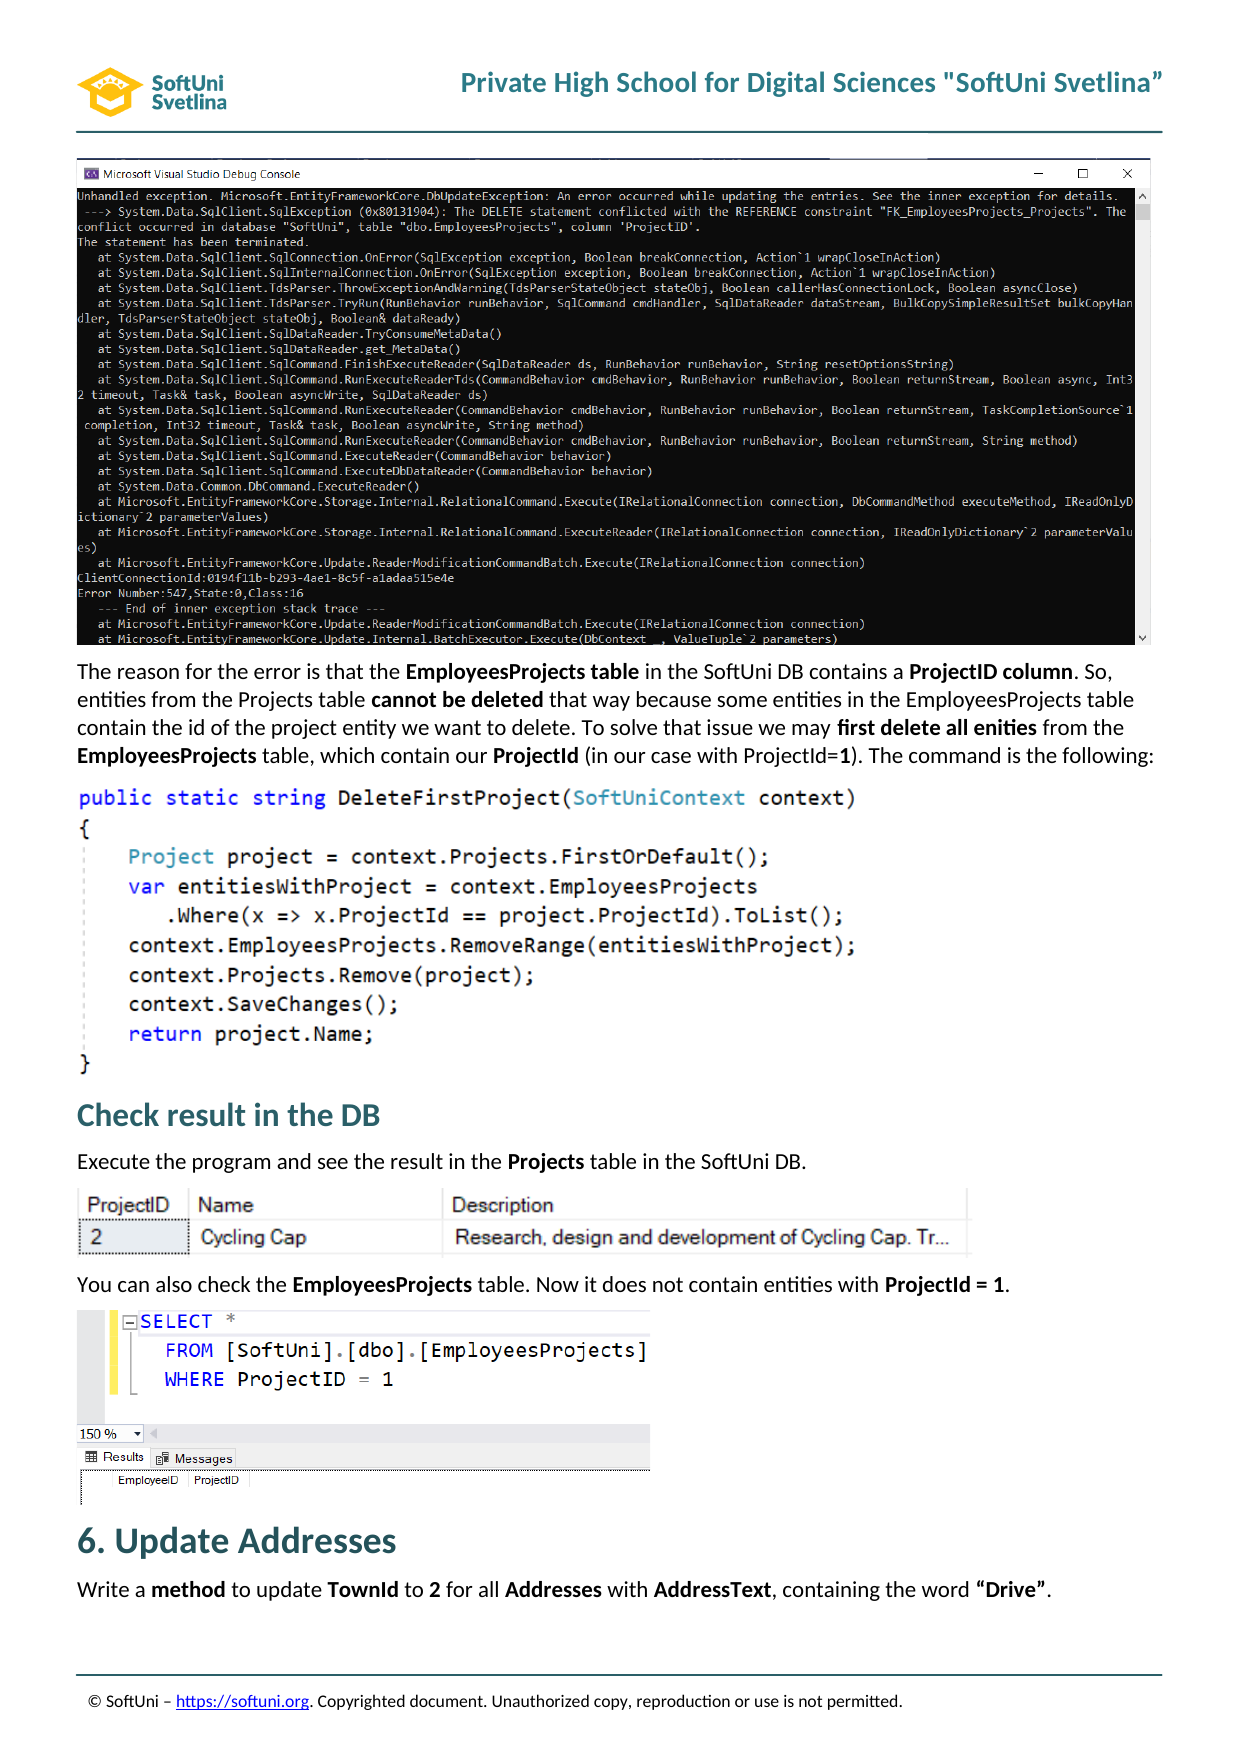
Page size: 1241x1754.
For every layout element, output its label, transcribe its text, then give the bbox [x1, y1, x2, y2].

picture [76, 1310, 651, 1505]
picture [76, 781, 876, 1082]
text You can also check the EmployeesProjects table. Now it does not contain entities with ProjectId = 1. [77, 1270, 1163, 1298]
subtitle Update Addresses [77, 1517, 1163, 1563]
picture [76, 1188, 973, 1258]
subtitle Check result in the DB [77, 1094, 1163, 1135]
picture [77, 67, 227, 117]
picture [76, 158, 1151, 645]
text The reason for the error is that the EmployeesProjects table in the SoftUni DB contains a ProjectID column. So, entities from the Projects table cannot be deleted that way because some entities in the EmployeesProjects table contain the id of the project entity we want to delete. To solve that issue we may first delete all enities from the EmployeesProjects table, which contain our ProjectId (in our case with ProjectId=1). The command is the following: [77, 657, 1163, 769]
text Execute the program and see the result in the Projects table in the SoftUni DB. [77, 1147, 1163, 1176]
text Write a method to update TownId to 2 for all Addresses with AddressText, containing the word “Drive”. [77, 1576, 1163, 1603]
